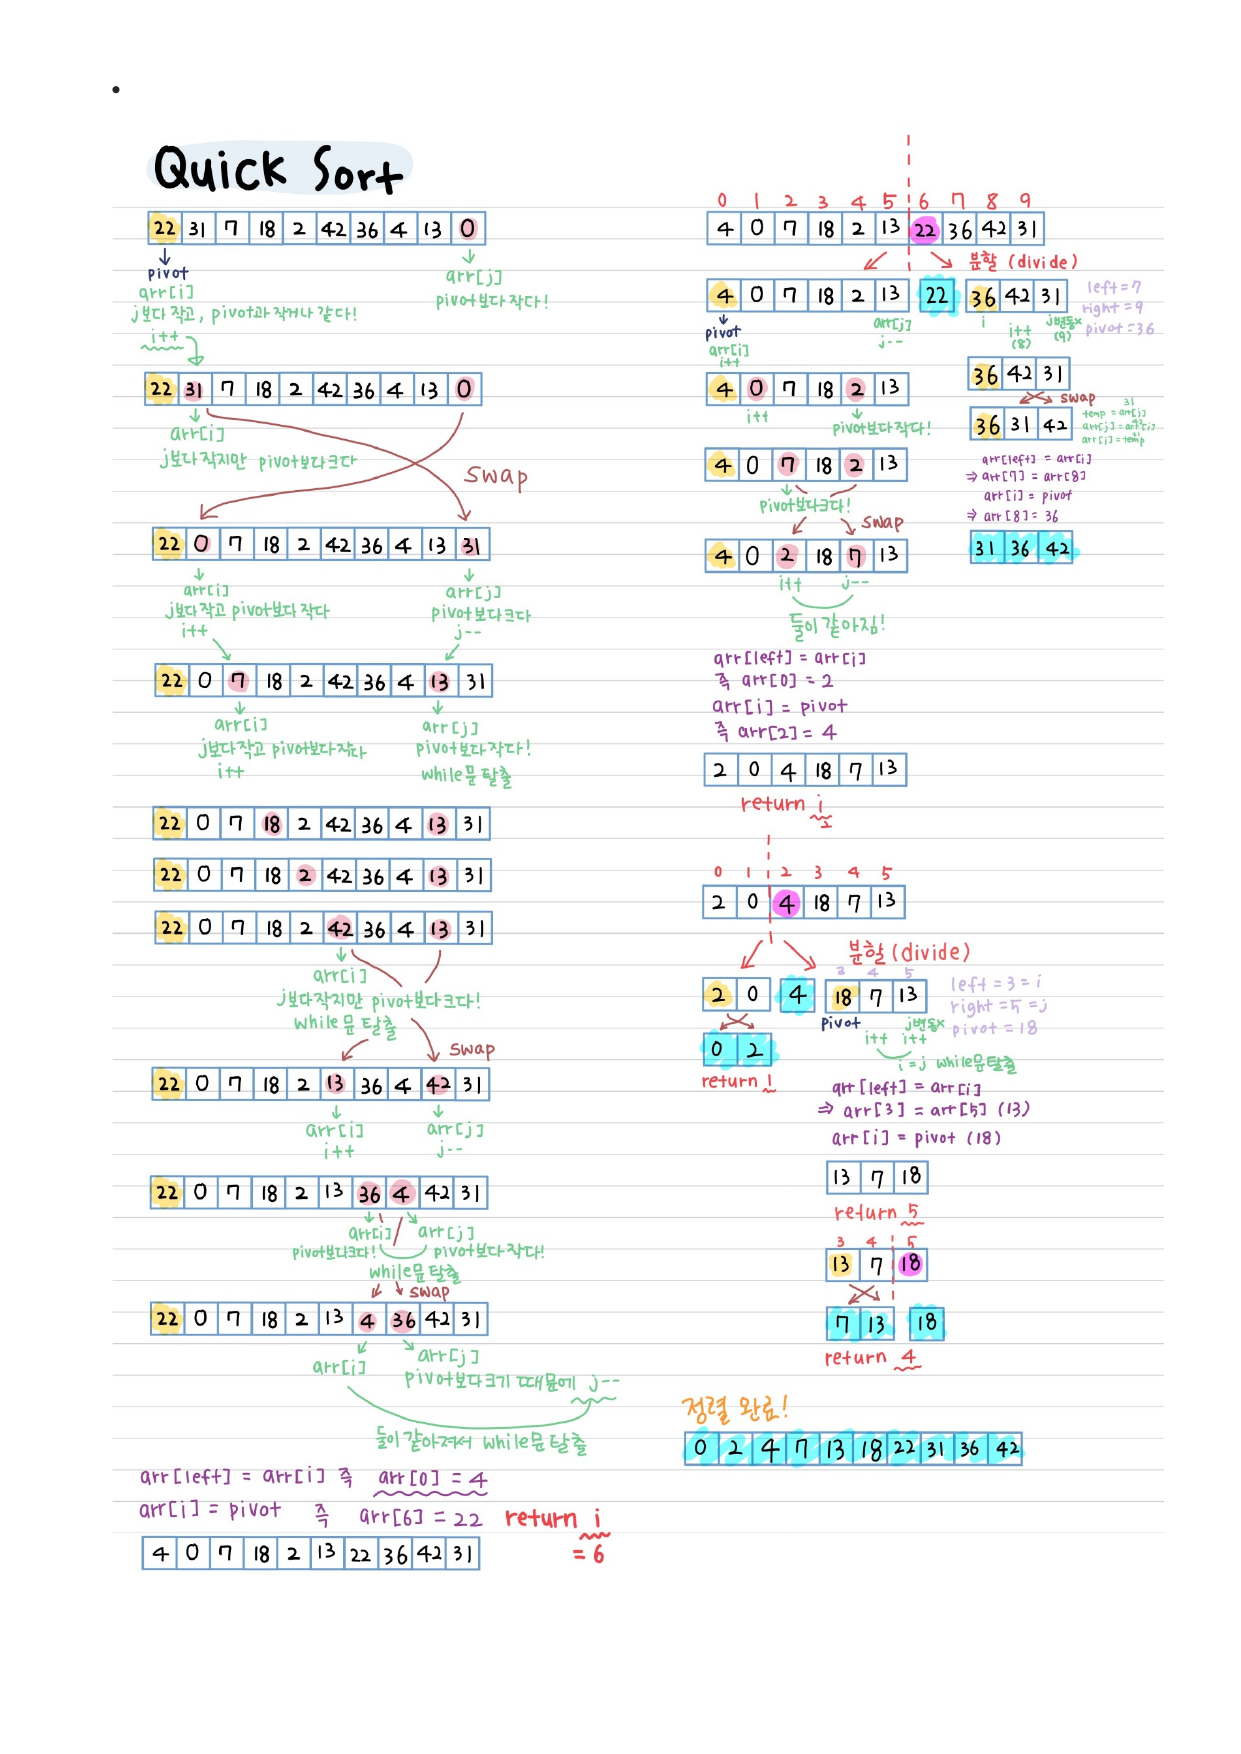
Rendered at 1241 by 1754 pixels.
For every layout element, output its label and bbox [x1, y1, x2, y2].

picture [112, 103, 1164, 1590]
